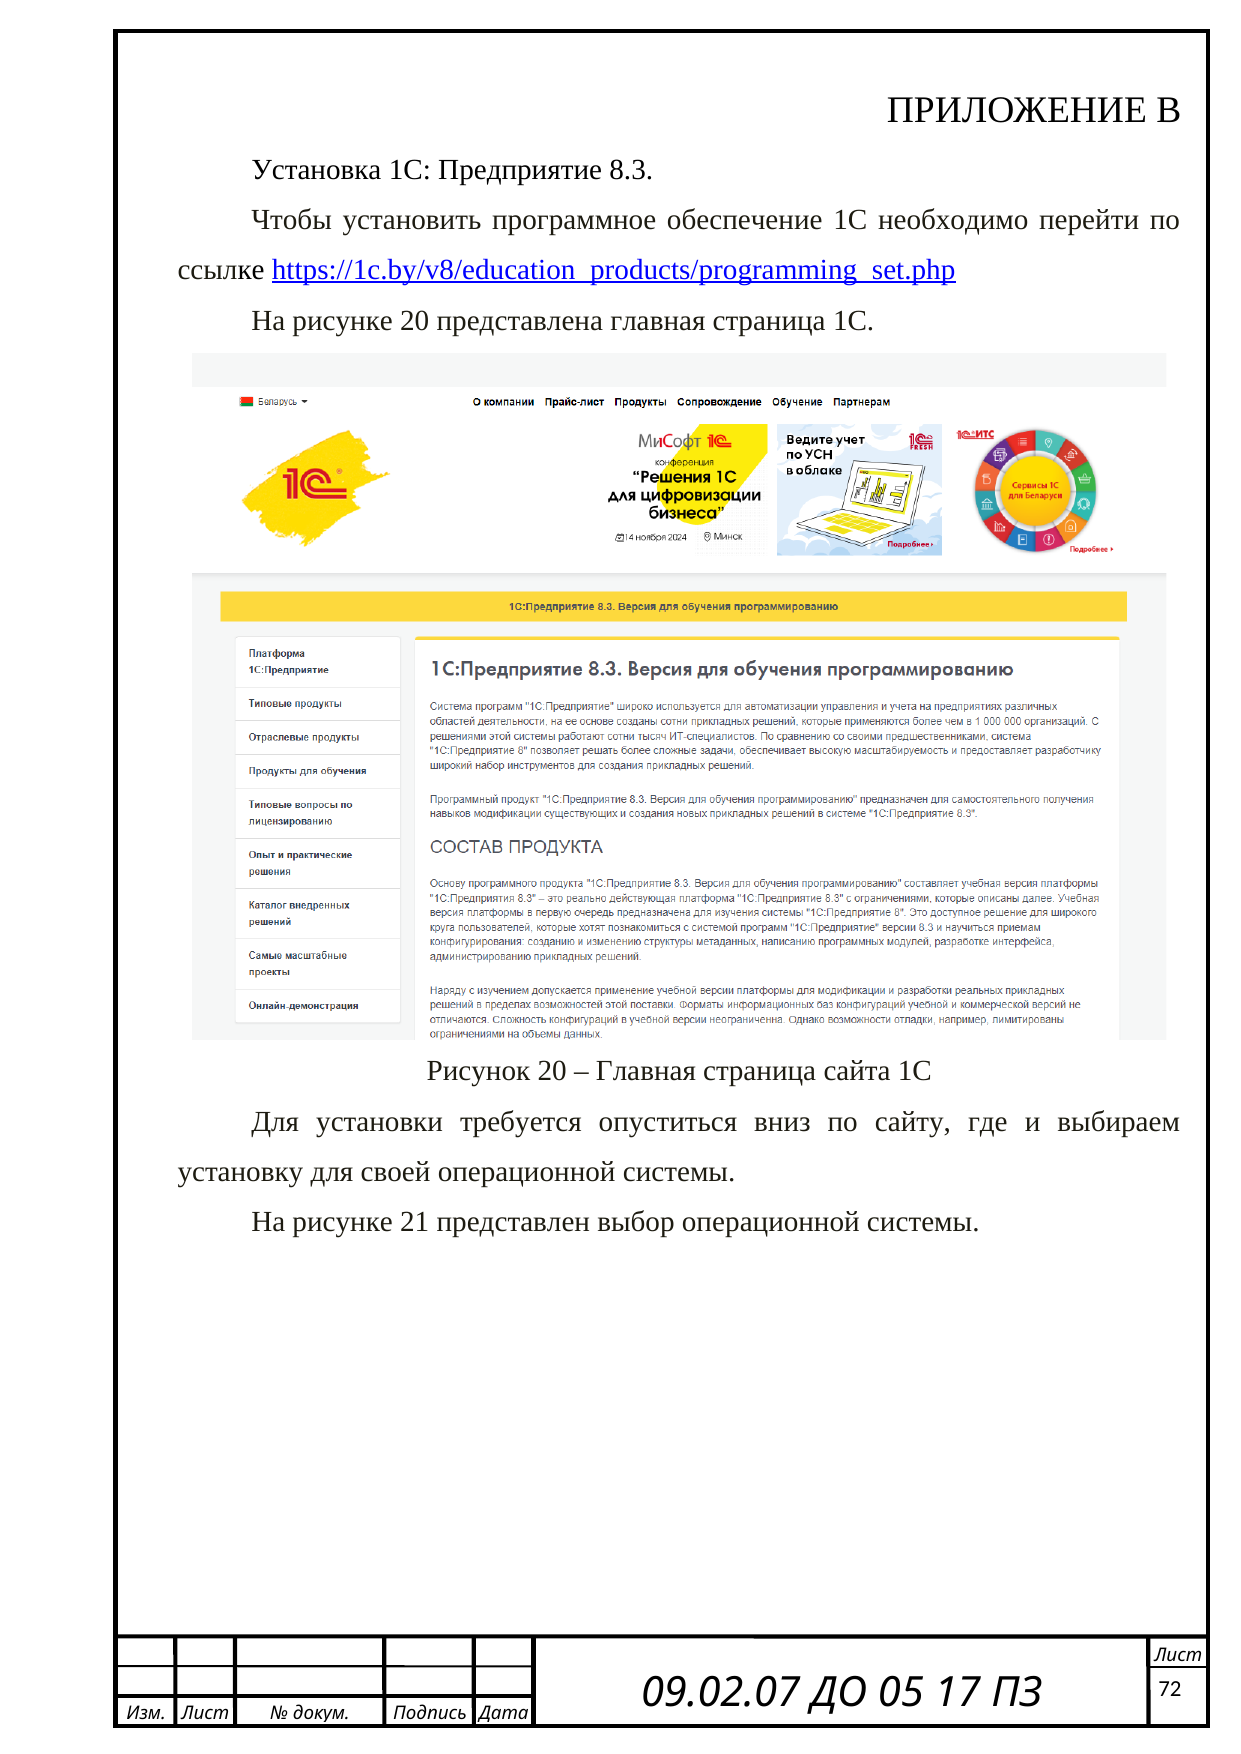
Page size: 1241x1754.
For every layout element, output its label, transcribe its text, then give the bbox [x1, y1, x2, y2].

list На рисунке 21 представлен выбор операционной системы. [177, 1204, 1181, 1238]
list Установка 1С: Предприятие 8.3. [251, 152, 1181, 185]
list Для установки требуется опуститься вниз по сайту, где и выбираем установку для своей операционной системы. [177, 1104, 1181, 1188]
subtitle ПРИЛОЖЕНИЕ В [177, 87, 1181, 130]
list На рисунке 20 представлена главная страница 1С. [177, 303, 1181, 336]
picture [192, 353, 1167, 1040]
text Рисунок 20 – Главная страница сайта 1С [177, 1053, 1181, 1087]
list Чтобы установить программное обеспечение 1С необходимо перейти по ссылке https://1c.by/v8/education_products/programming_set.php [177, 202, 1181, 286]
